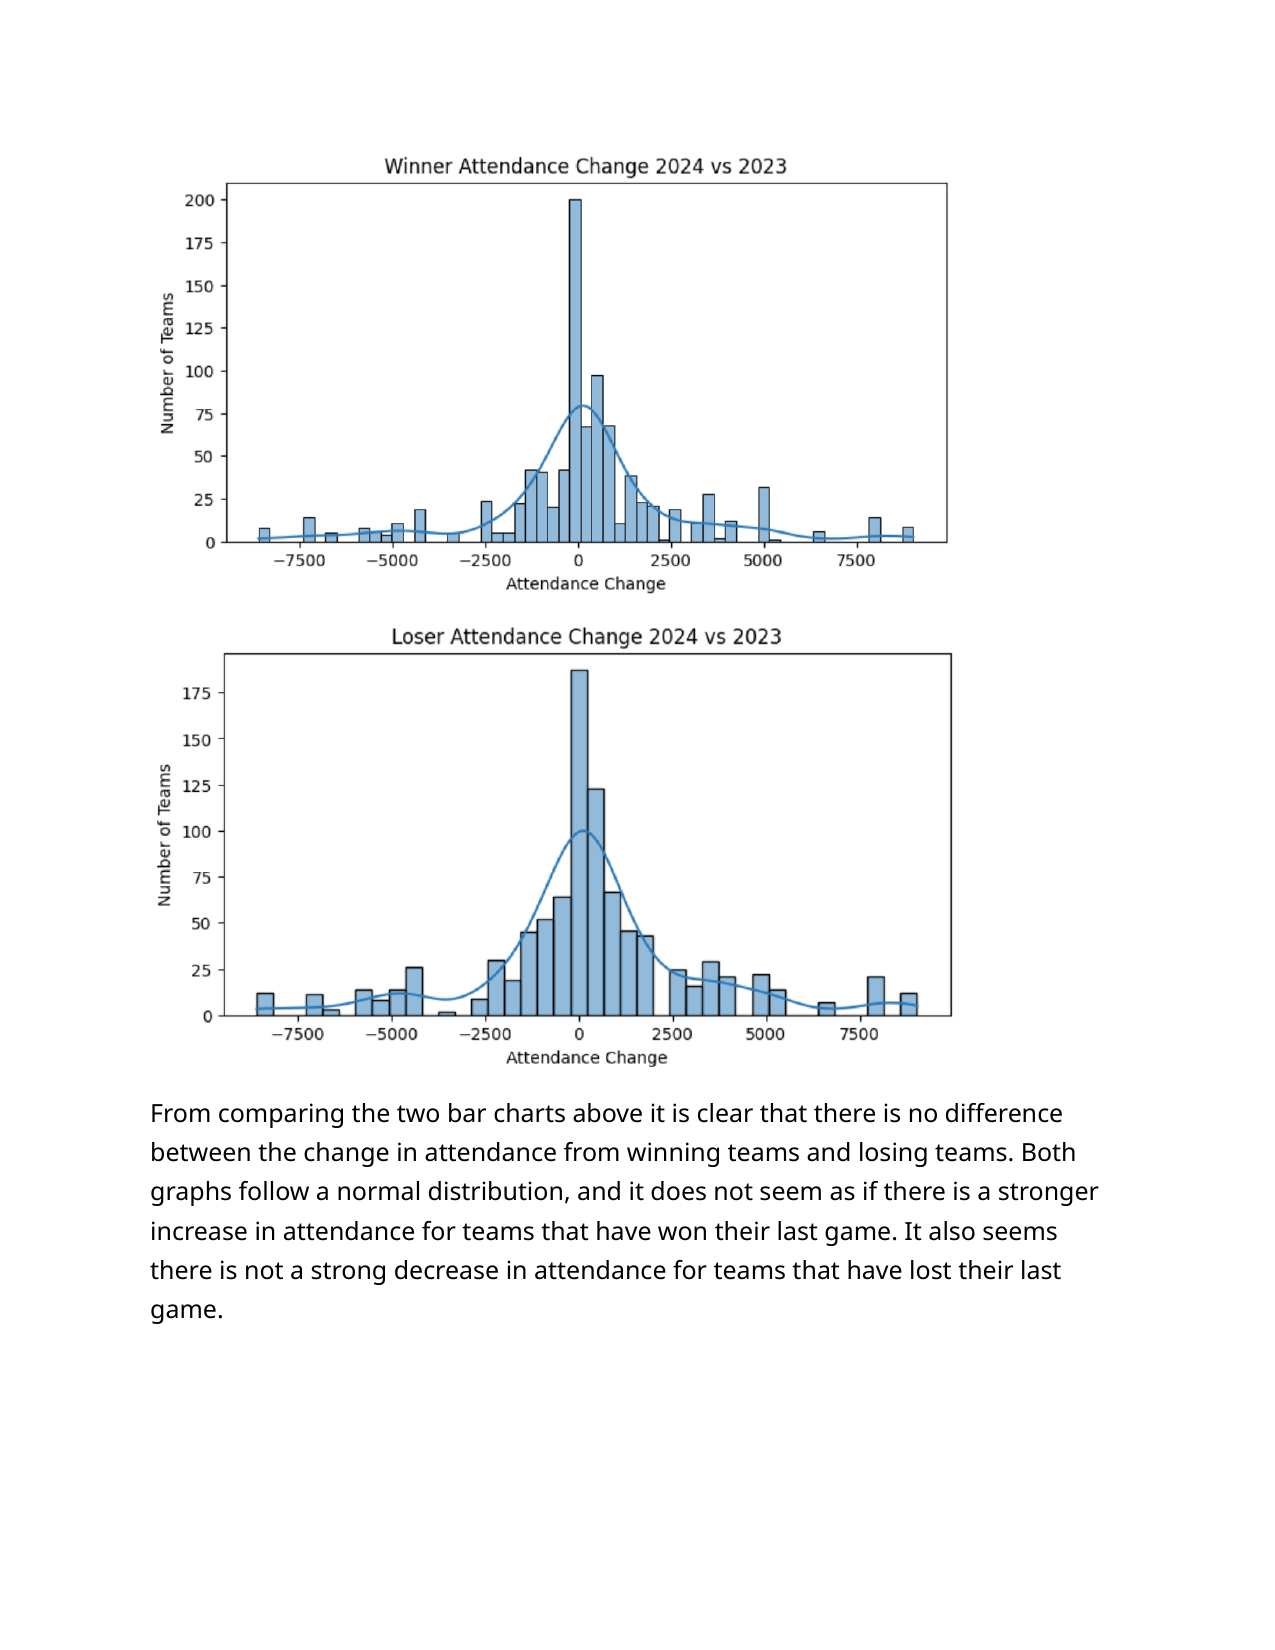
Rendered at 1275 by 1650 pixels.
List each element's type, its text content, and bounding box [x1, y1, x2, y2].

text From comparing the two bar charts above it is clear that there is no difference between the change in attendance from winning teams and losing teams. Both graphs follow a normal distribution, and it does not seem as if there is a stronger increase in attendance for teams that have won their last game. It also seems there is not a strong decrease in attendance for teams that have lost their last game. [150, 1096, 1125, 1326]
picture [150, 621, 956, 1074]
picture [150, 150, 951, 600]
